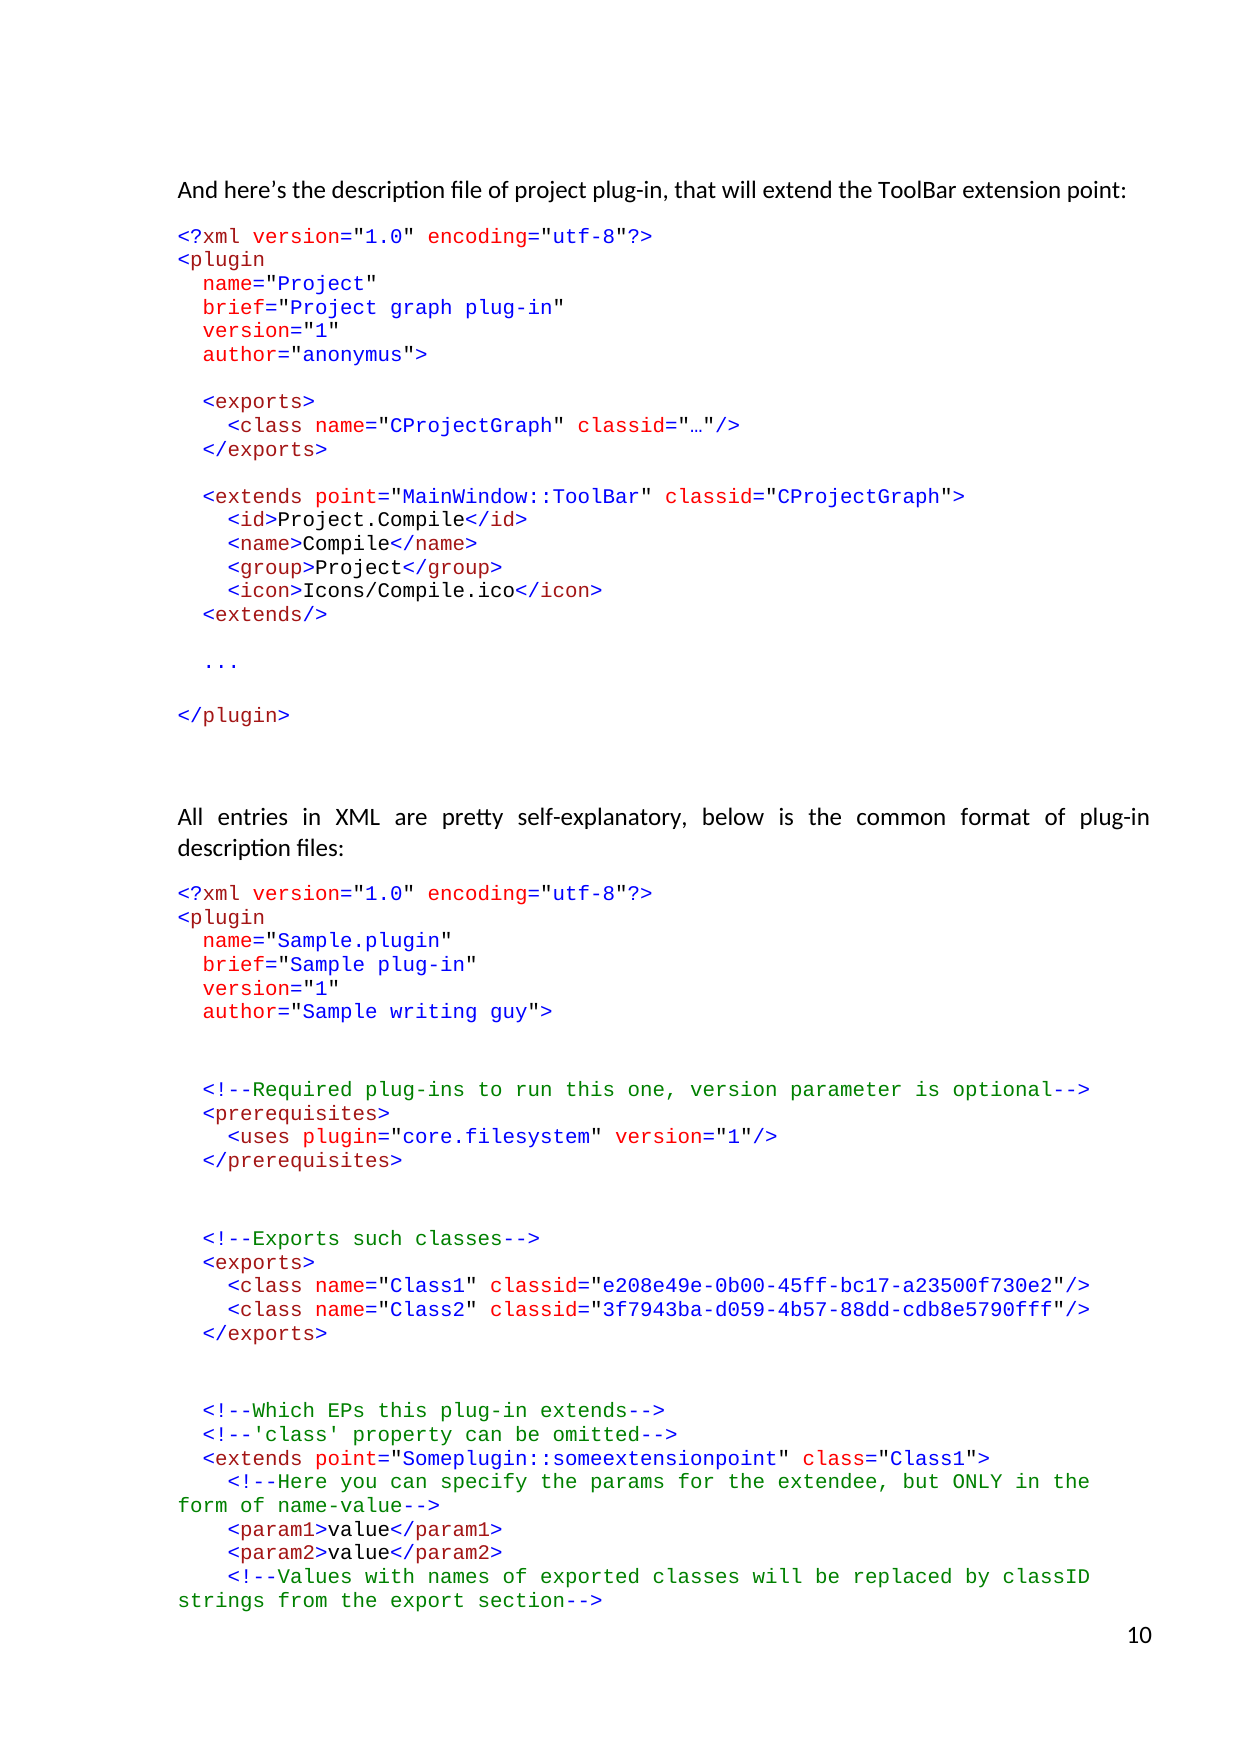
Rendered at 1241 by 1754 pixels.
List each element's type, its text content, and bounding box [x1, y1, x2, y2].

text <extends point="Someplugin::someextensionpoint" class="Class1"> [177, 1448, 1152, 1471]
text <prerequisites> [177, 1103, 1152, 1127]
text <!--'class' property can be omitted--> [177, 1424, 1152, 1448]
text <uses plugin="core.filesystem" version="1"/> [177, 1127, 1152, 1150]
text version="1" [177, 978, 1152, 1001]
text <exports> [177, 1252, 1152, 1275]
text <group>Project</group> [177, 557, 1152, 580]
text author="Sample writing guy"> [177, 1001, 1152, 1025]
text <!--Values with names of exported classes will be replaced by classID strings from the export section--> [177, 1566, 1152, 1613]
text <!--Here you can specify the params for the extendee, but ONLY in the form of name-value--> [177, 1471, 1152, 1519]
text brief="Sample plug-in" [177, 954, 1152, 978]
text name="Sample.plugin" [177, 931, 1152, 954]
text <name>Compile</name> [177, 533, 1152, 557]
text <!--Exports such classes--> [177, 1228, 1152, 1252]
text author="anonymus"> [177, 344, 1152, 368]
text <?xml version="1.0" encoding="utf-8"?> [177, 226, 1152, 249]
text <class name="CProjectGraph" classid="…"/> [177, 415, 1152, 438]
text <?xml version="1.0" encoding="utf-8"?> [177, 883, 1152, 907]
text And here’s the description file of project plug-in, that will extend the ToolBar extension point: [177, 174, 1152, 205]
text </exports> [177, 438, 1152, 462]
text name="Project" [177, 273, 1152, 297]
text <plugin [177, 907, 1152, 931]
text All entries in XML are pretty self-explanatory, below is the common format of plug-in description files: [177, 801, 1152, 862]
text <param1>value</param1> [177, 1519, 1152, 1542]
text <icon>Icons/Compile.ico</icon> [177, 580, 1152, 604]
text ... [177, 651, 1152, 675]
text </prerequisites> [177, 1150, 1152, 1174]
text <exports> [177, 391, 1152, 415]
text <!--Required plug-ins to run this one, version parameter is optional--> [177, 1079, 1152, 1103]
text <!--Which EPs this plug-in extends--> [177, 1400, 1152, 1424]
text </plugin> [177, 706, 1152, 729]
text version="1" [177, 320, 1152, 344]
text <id>Project.Compile</id> [177, 509, 1152, 533]
text <extends point="MainWindow::ToolBar" classid="CProjectGraph"> [177, 486, 1152, 509]
text brief="Project graph plug-in" [177, 297, 1152, 320]
text <extends/> [177, 604, 1152, 628]
text <class name="Class1" classid="e208e49e-0b00-45ff-bc17-a23500f730e2"/> [177, 1275, 1152, 1299]
text </exports> [177, 1323, 1152, 1346]
text <class name="Class2" classid="3f7943ba-d059-4b57-88dd-cdb8e5790fff"/> [177, 1299, 1152, 1323]
text <plugin [177, 249, 1152, 273]
text <param2>value</param2> [177, 1542, 1152, 1566]
